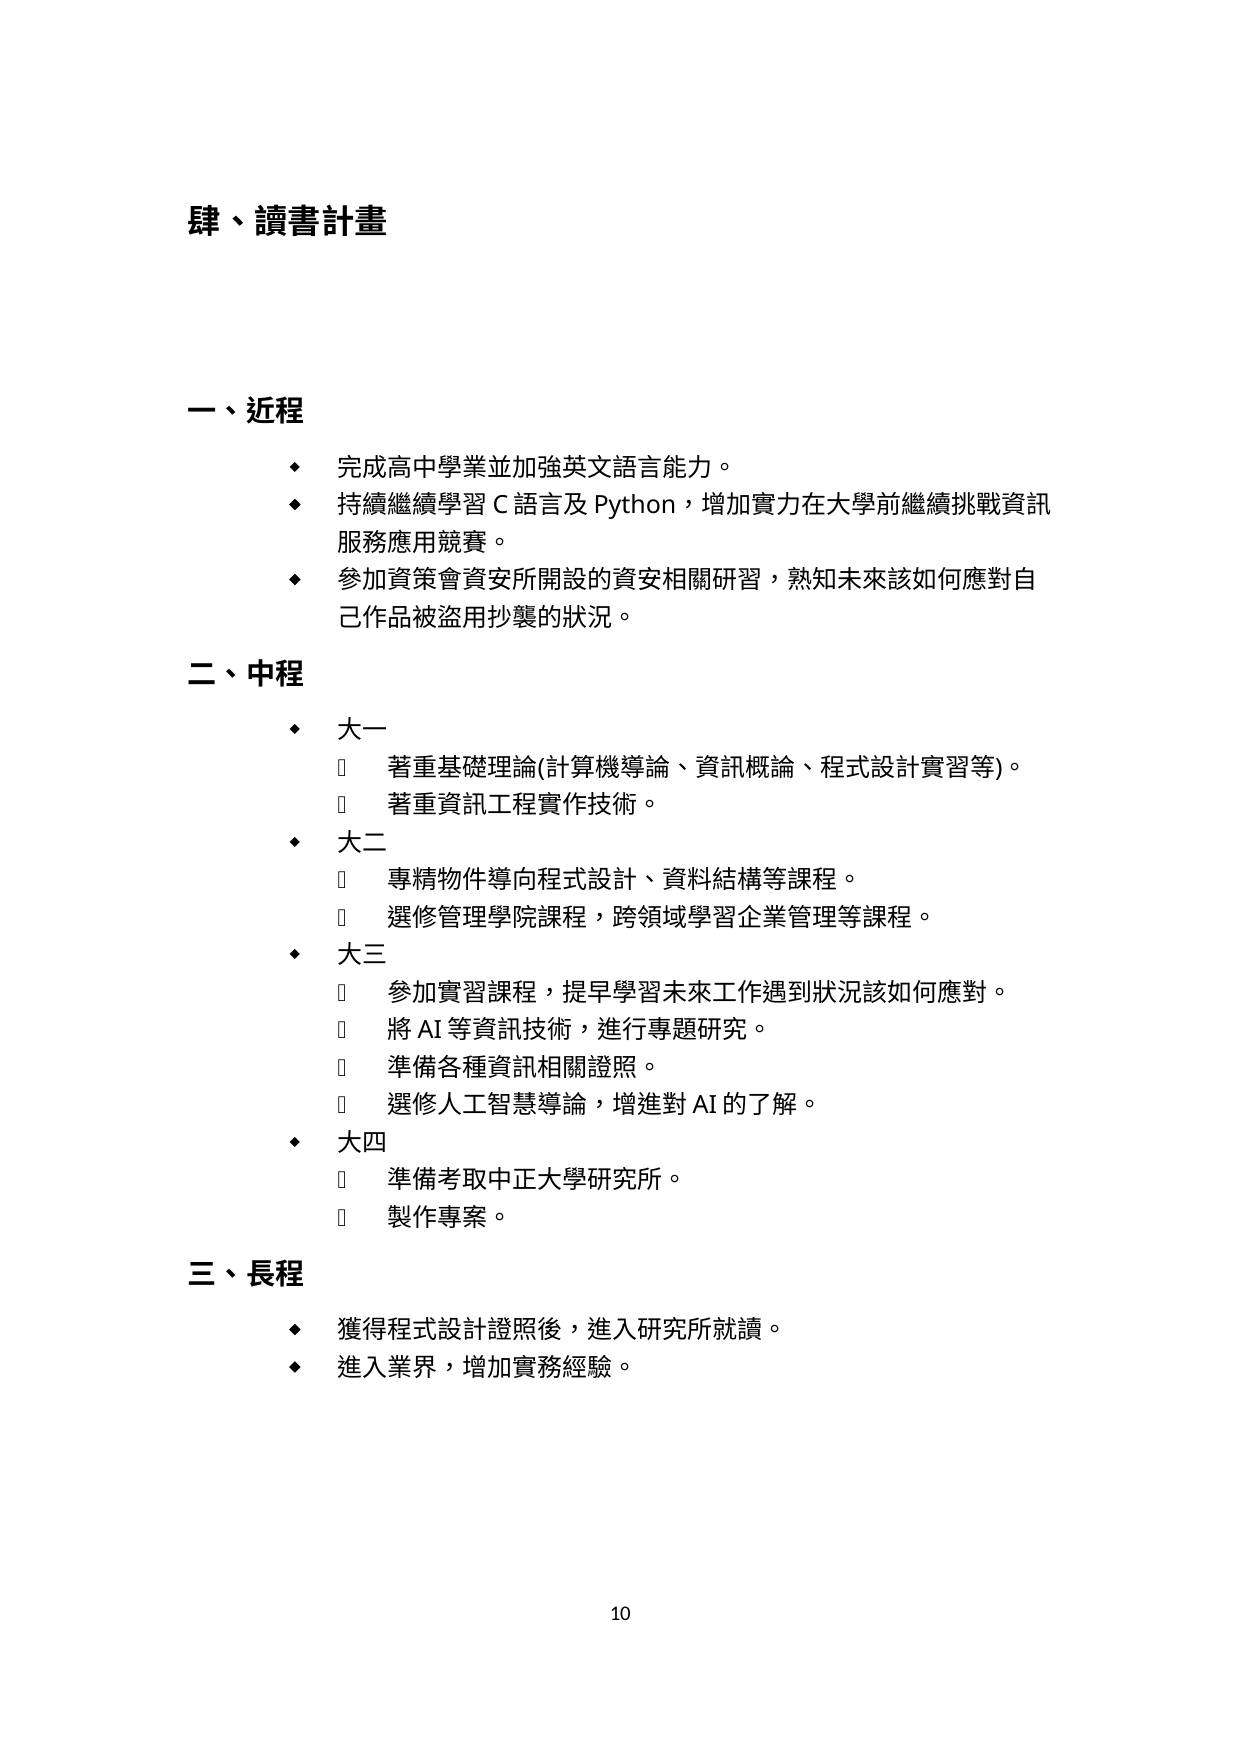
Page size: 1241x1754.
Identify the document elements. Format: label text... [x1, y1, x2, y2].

list 進入業界，增加實務經驗。 [287, 1346, 1053, 1384]
list 獲得程式設計證照後，進入研究所就讀。 [287, 1309, 1053, 1346]
subtitle 一、近程 [187, 371, 1053, 446]
list 製作專案。 [337, 1196, 1053, 1234]
list 準備各種資訊相關證照。 [337, 1046, 1053, 1084]
list 大三 [287, 934, 1053, 971]
subtitle 二、中程 [187, 634, 1053, 709]
list 完成高中學業並加強英文語言能力。 [287, 446, 1053, 484]
list 準備考取中正大學研究所。 [337, 1159, 1053, 1196]
list 專精物件導向程式設計、資料結構等課程。 [337, 859, 1053, 896]
list 大四 [287, 1121, 1053, 1159]
list 將AI等資訊技術，進行專題研究。 [337, 1009, 1053, 1046]
subtitle 肆、讀書計畫 [187, 181, 1053, 256]
list 參加實習課程，提早學習未來工作遇到狀況該如何應對。 [337, 971, 1053, 1009]
list 持續繼續學習C語言及Python，增加實力在大學前繼續挑戰資訊服務應用競賽。 [287, 484, 1053, 559]
subtitle 三、長程 [187, 1234, 1053, 1309]
list 選修人工智慧導論，增進對AI的了解。 [337, 1084, 1053, 1121]
list 大一 [287, 709, 1053, 746]
list 著重基礎理論(計算機導論、資訊概論、程式設計實習等)。 [337, 746, 1053, 784]
list 參加資策會資安所開設的資安相關研習，熟知未來該如何應對自己作品被盜用抄襲的狀況。 [287, 559, 1053, 634]
list 著重資訊工程實作技術。 [337, 784, 1053, 821]
list 大二 [287, 821, 1053, 859]
list 選修管理學院課程，跨領域學習企業管理等課程。 [337, 896, 1053, 934]
